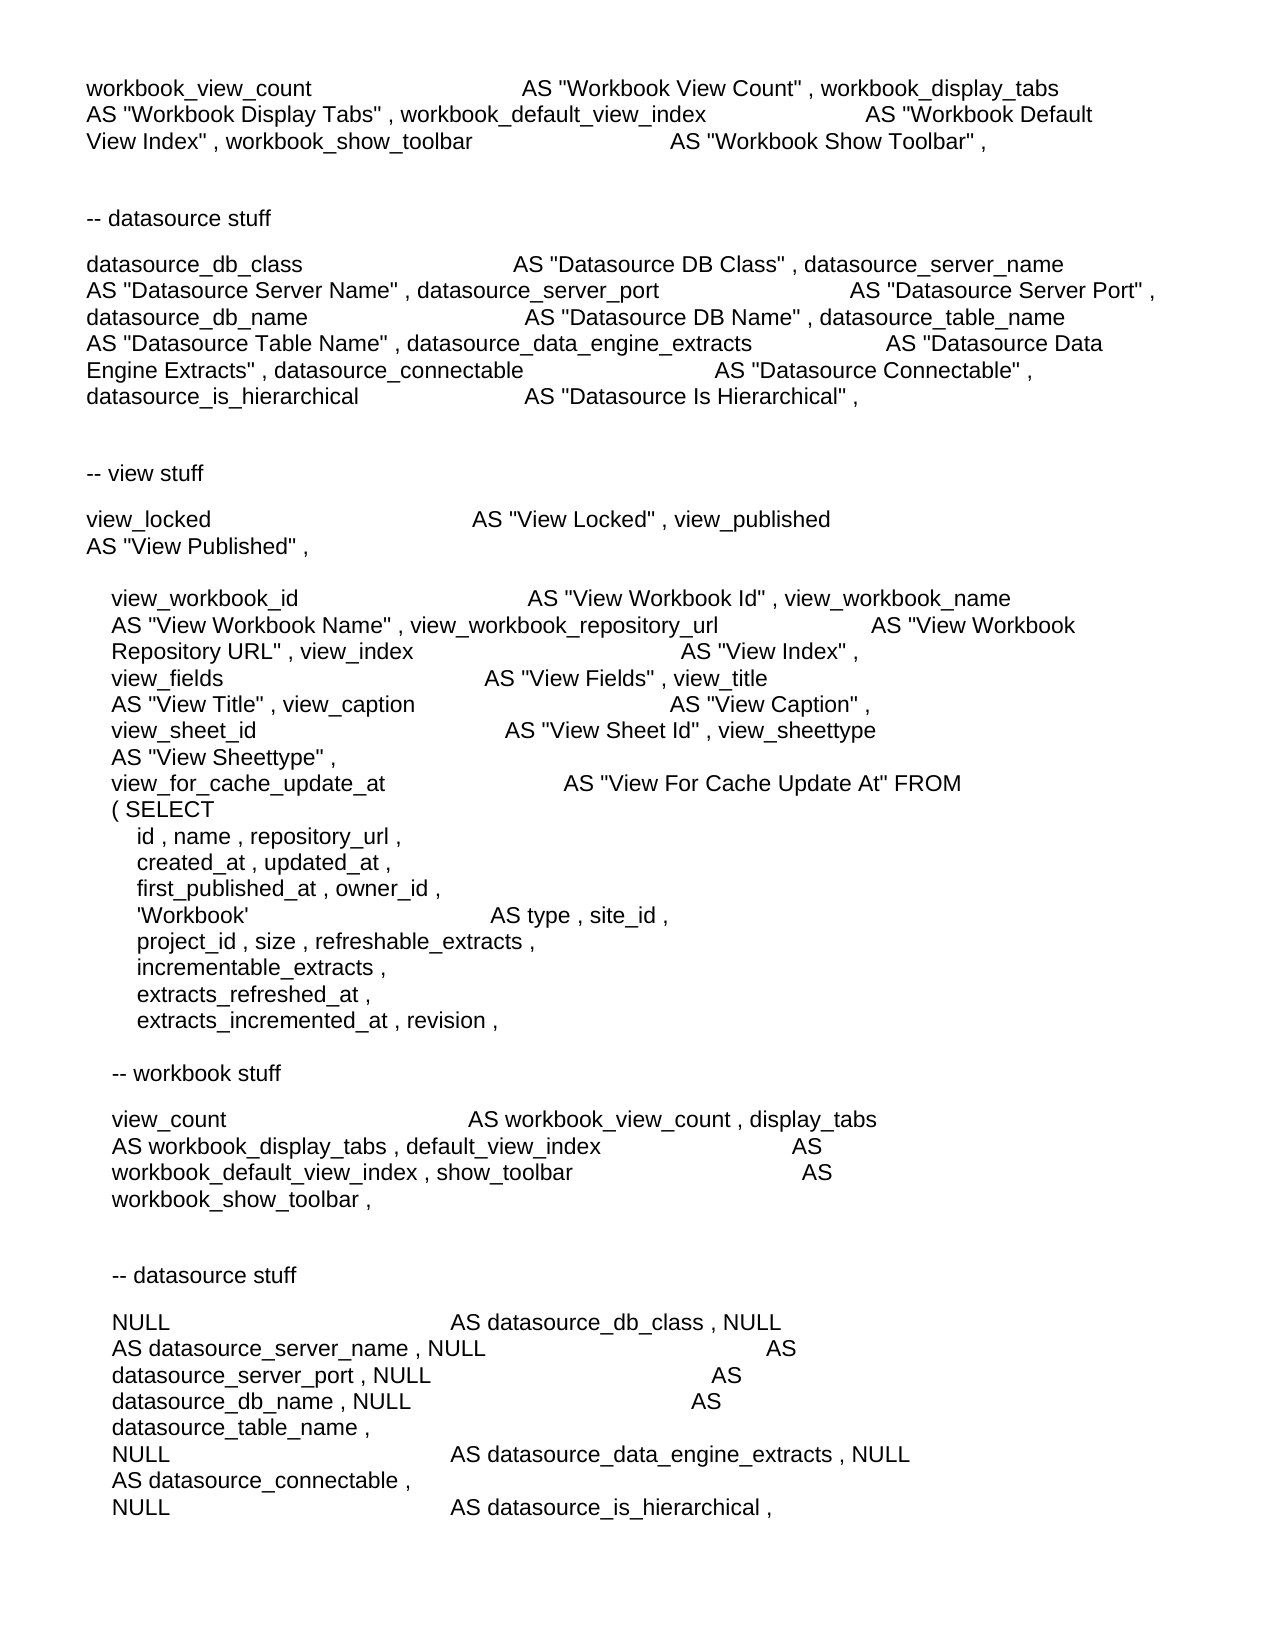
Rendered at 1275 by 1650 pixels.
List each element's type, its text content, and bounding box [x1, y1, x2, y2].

text workbook_view_count AS "Workbook View Count" , workbook_display_tabs AS "Workbook Display Tabs" , workbook_default_view_index AS "Workbook Default View Index" , workbook_show_toolbar AS "Workbook Show Toolbar" , [86, 75, 1115, 154]
text 'Workbook' AS type , site_id , [137, 902, 756, 928]
text -- view stuff [86, 460, 1200, 486]
text -- datasource stuff [112, 1262, 1200, 1289]
text view_fields AS "View Fields" , view_title AS "View Title" , view_caption AS "View Caption" , view_sheet_id AS "View Sheet Id" , view_sheettype AS "View Sheettype" , [111, 664, 909, 770]
text NULL AS datasource_data_engine_extracts , NULL AS datasource_connectable , [112, 1441, 1043, 1493]
text extracts_incremented_at , revision , [137, 1007, 573, 1033]
text NULL AS datasource_is_hierarchical , [112, 1493, 1200, 1520]
text -- workbook stuff [112, 1060, 1200, 1086]
text NULL AS datasource_db_class , NULL AS datasource_server_name , NULL AS datasource_server_port , NULL AS datasource_db_name , NULL AS datasource_table_name , [112, 1309, 957, 1441]
text id , name , repository_url , created_at , updated_at , first_published_at , owner_id , [137, 823, 502, 902]
text view_workbook_id AS "View Workbook Id" , view_workbook_name AS "View Workbook Name" , view_workbook_repository_url AS "View Workbook Repository URL" , view_index AS "View Index" , [111, 585, 1138, 664]
text project_id , size , refreshable_extracts , incrementable_extracts , extracts_refreshed_at , [137, 928, 559, 1007]
text view_for_cache_update_at AS "View For Cache Update At" FROM [86, 770, 1060, 796]
text view_count AS workbook_view_count , display_tabs AS workbook_display_tabs , default_view_index AS workbook_default_view_index , show_toolbar AS workbook_show_toolbar , [112, 1106, 1050, 1212]
text view_locked AS "View Locked" , view_published AS "View Published" , [86, 506, 905, 559]
text ( SELECT [111, 796, 372, 823]
text -- datasource stuff [86, 204, 1200, 231]
text datasource_db_class AS "Datasource DB Class" , datasource_server_name AS "Datasource Server Name" , datasource_server_port AS "Datasource Server Port" , datasource_db_name AS "Datasource DB Name" , datasource_table_name AS "Datasource Table Name" , datasource_data_engine_extracts AS "Datasource Data Engine Extracts" , datasource_connectable AS "Datasource Connectable" , datasource_is_hierarchical AS "Datasource Is Hierarchical" , [86, 251, 1167, 409]
